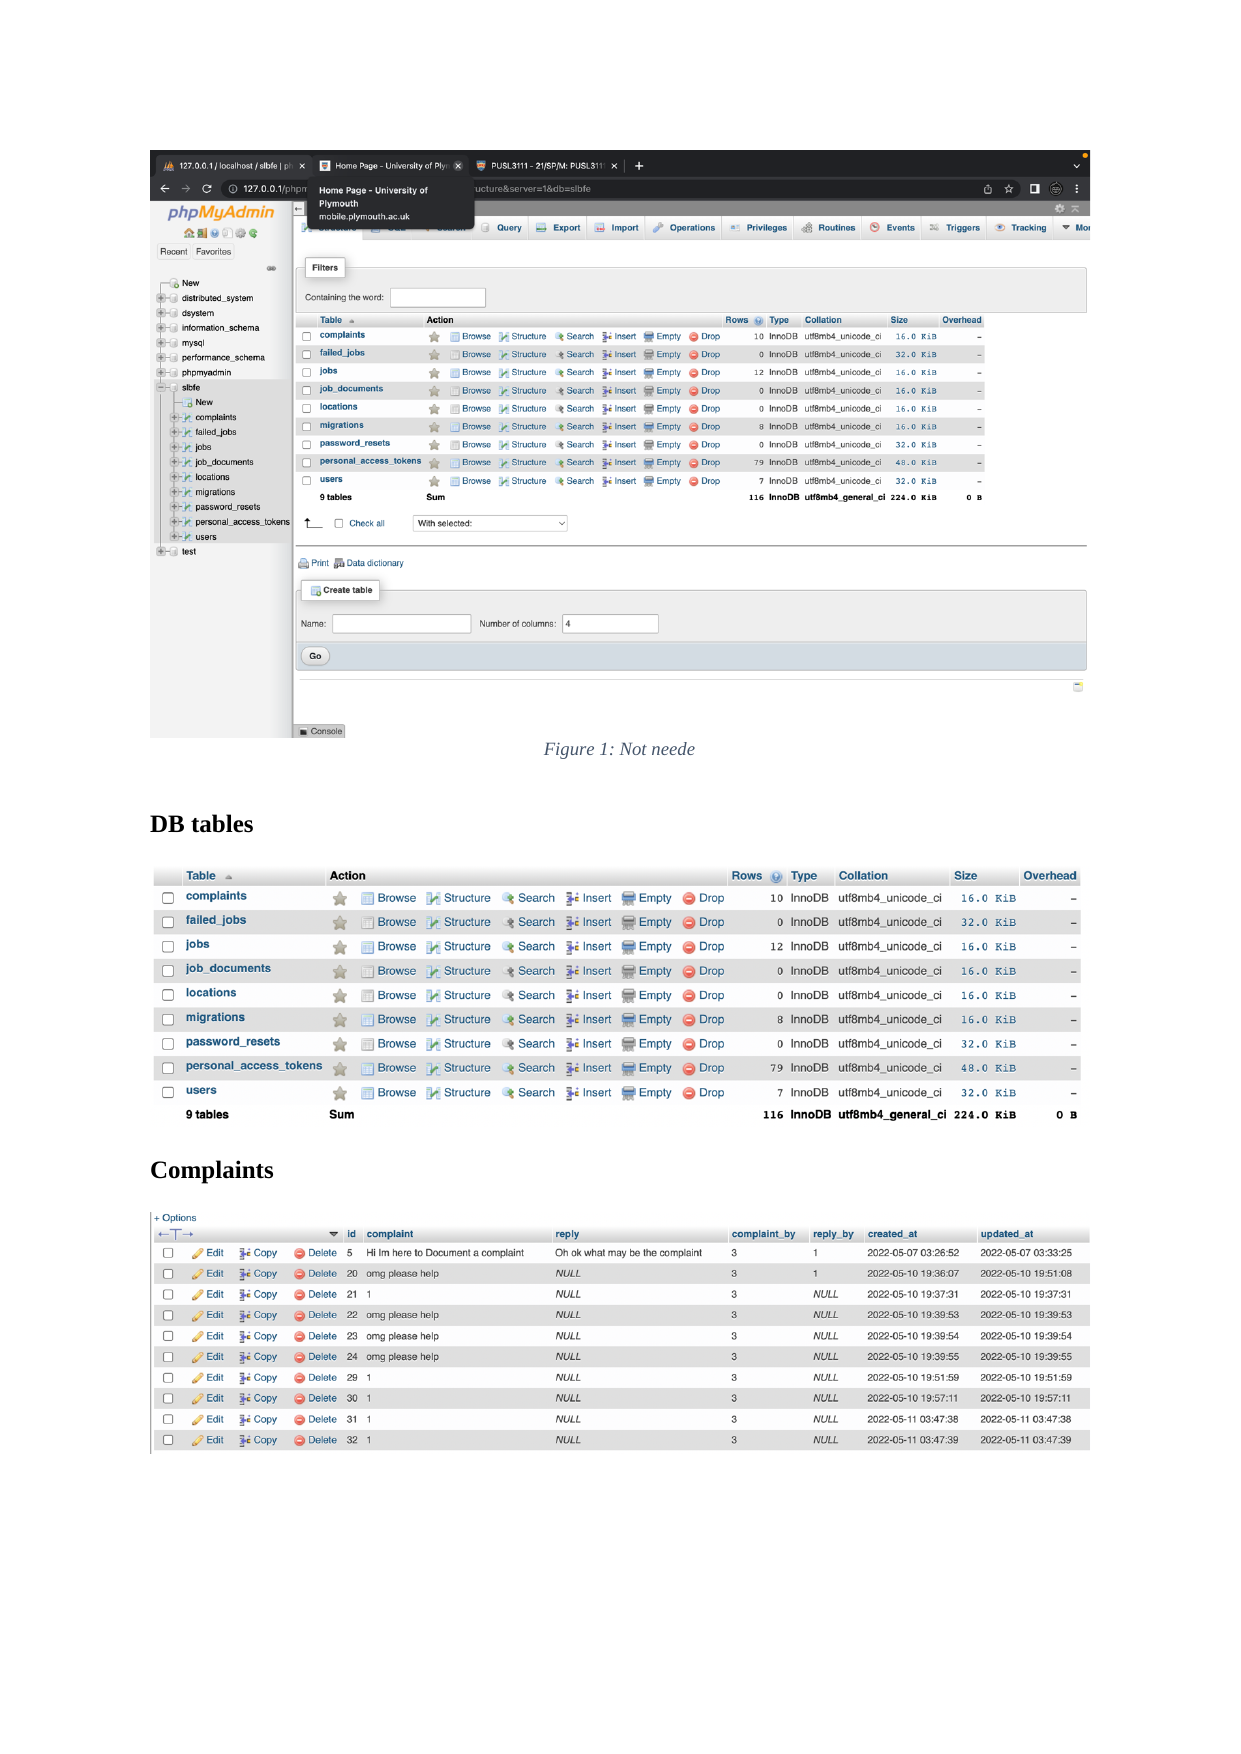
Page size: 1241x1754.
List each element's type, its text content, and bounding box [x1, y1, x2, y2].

text Complaints [150, 1155, 1090, 1184]
picture [150, 866, 1091, 1127]
picture [150, 1212, 1091, 1454]
picture [150, 150, 1091, 738]
text DB tables [150, 809, 1090, 837]
